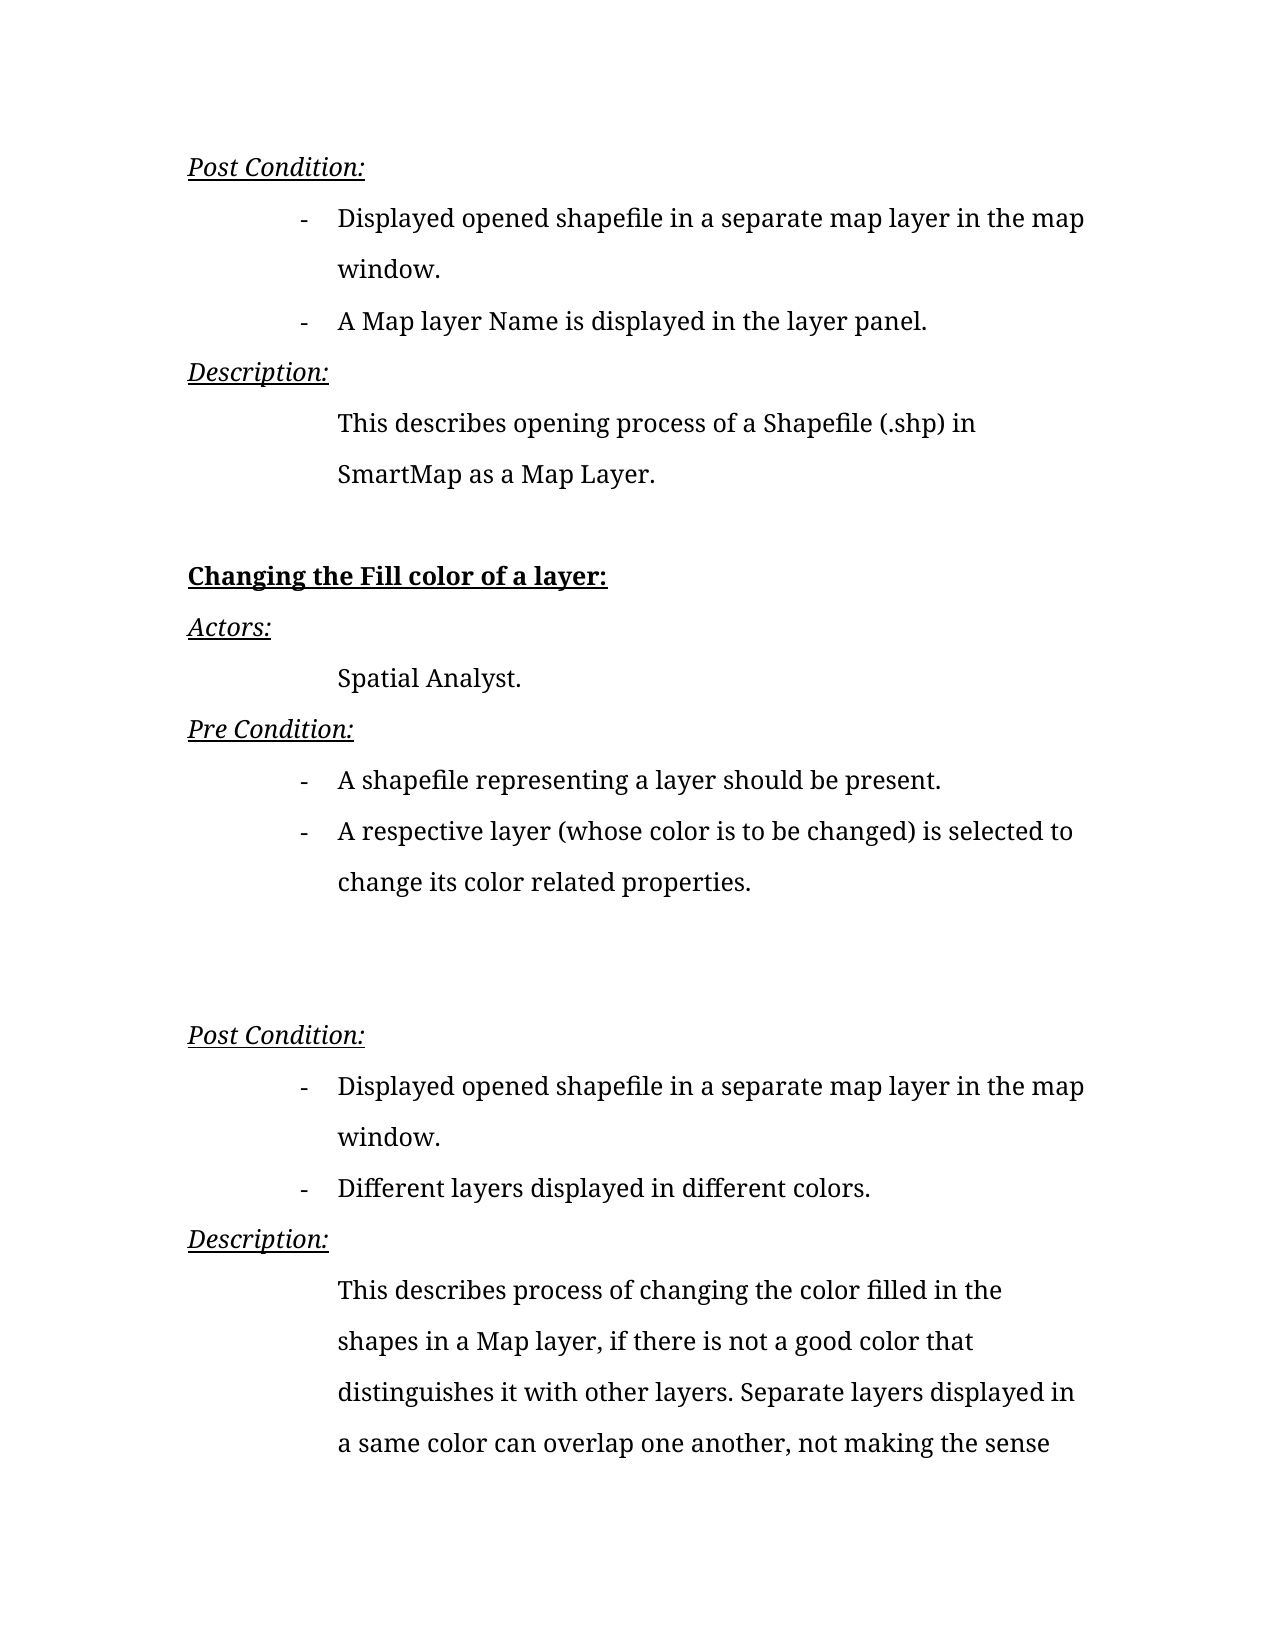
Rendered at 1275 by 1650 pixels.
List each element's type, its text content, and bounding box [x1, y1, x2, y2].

text Post Condition: [187, 1018, 1087, 1052]
text Spatial Analyst. [337, 660, 1087, 694]
text Post Condition: [187, 150, 1087, 184]
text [337, 1273, 1087, 1460]
list Displayed opened shapefile in a separate map layer in the map window. [300, 201, 1087, 286]
list A shapefile representing a layer should be present. [300, 762, 1087, 797]
list Different layers displayed in different colors. [300, 1171, 1087, 1205]
text This describes opening process of a Shapefile (.shp) in SmartMap as a Map Layer. [337, 405, 1087, 490]
list A respective layer (whose color is to be changed) is selected to change its color related properties. [300, 813, 1087, 899]
text Description: [187, 354, 1087, 388]
list A Map layer Name is displayed in the layer panel. [300, 303, 1087, 337]
text Description: [187, 1222, 1087, 1256]
text Pre Condition: [187, 711, 1087, 746]
list Displayed opened shapefile in a separate map layer in the map window. [300, 1069, 1087, 1154]
text Actors: [187, 609, 1087, 643]
text Changing the Fill color of a layer: [187, 558, 1087, 592]
